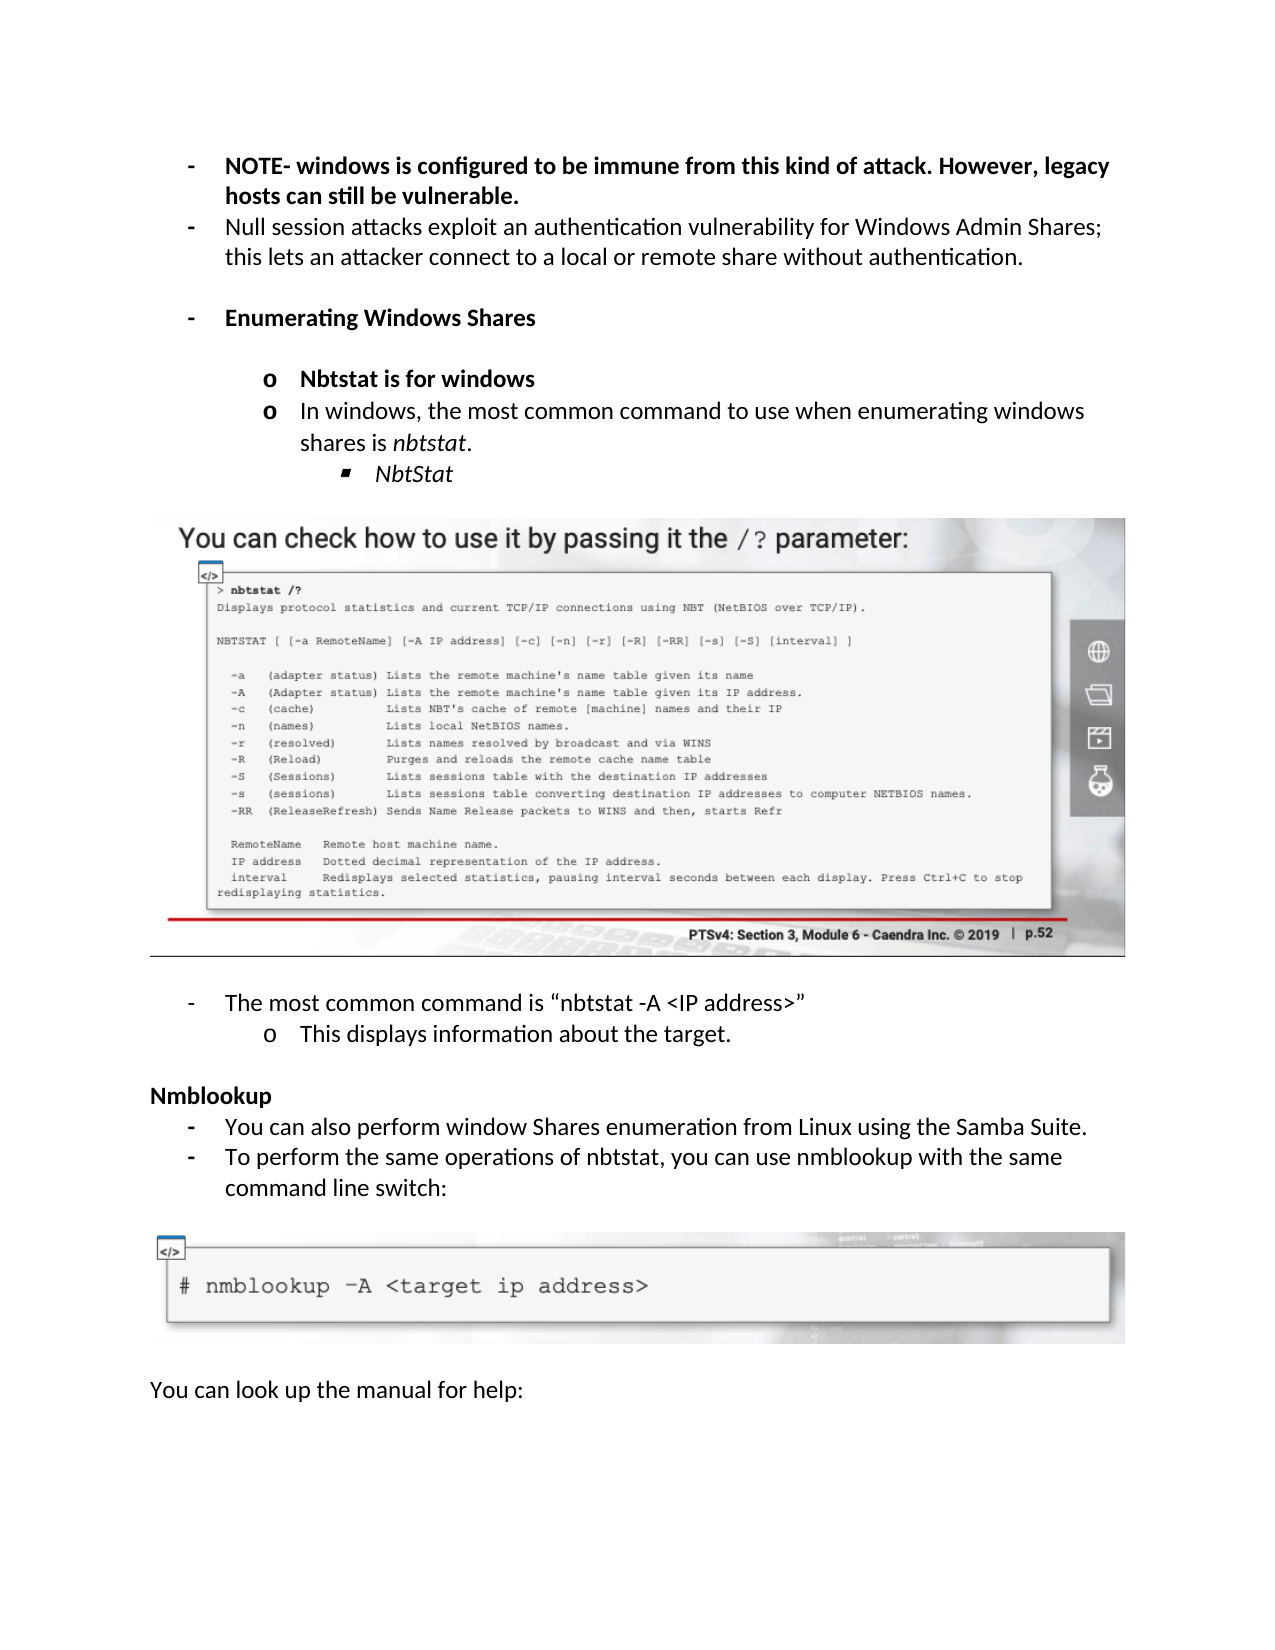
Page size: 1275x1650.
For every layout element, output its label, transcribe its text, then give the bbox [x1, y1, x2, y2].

picture [150, 518, 1125, 957]
list In windows, the most common command to use when enumerating windows shares is nbtstat. [262, 395, 1125, 458]
list To perform the same operations of nbtstat, you can use nmblookup with the same command line switch: [187, 1141, 1125, 1202]
list NOTE- windows is configured to be immune from this kind of attack. However, legacy hosts can still be vulnerable. [187, 150, 1125, 211]
list The most common command is “nbtstat -A <IP address>” [187, 987, 1125, 1018]
text You can look up the manual for help: [150, 1374, 1125, 1404]
text Nmblookup [150, 1080, 1125, 1111]
list This displays information about the target. [262, 1018, 1125, 1050]
list Null session attacks exploit an authentication vulnerability for Windows Admin Shares; this lets an attacker connect to a local or remote share without authentication. [187, 211, 1125, 272]
list Enumerating Windows Shares [187, 303, 1125, 333]
list NbtStat [337, 458, 1125, 488]
picture [150, 1232, 1125, 1344]
list Nbtstat is for windows [262, 364, 1125, 395]
list You can also perform window Shares enumeration from Linux using the Samba Suite. [187, 1111, 1125, 1141]
